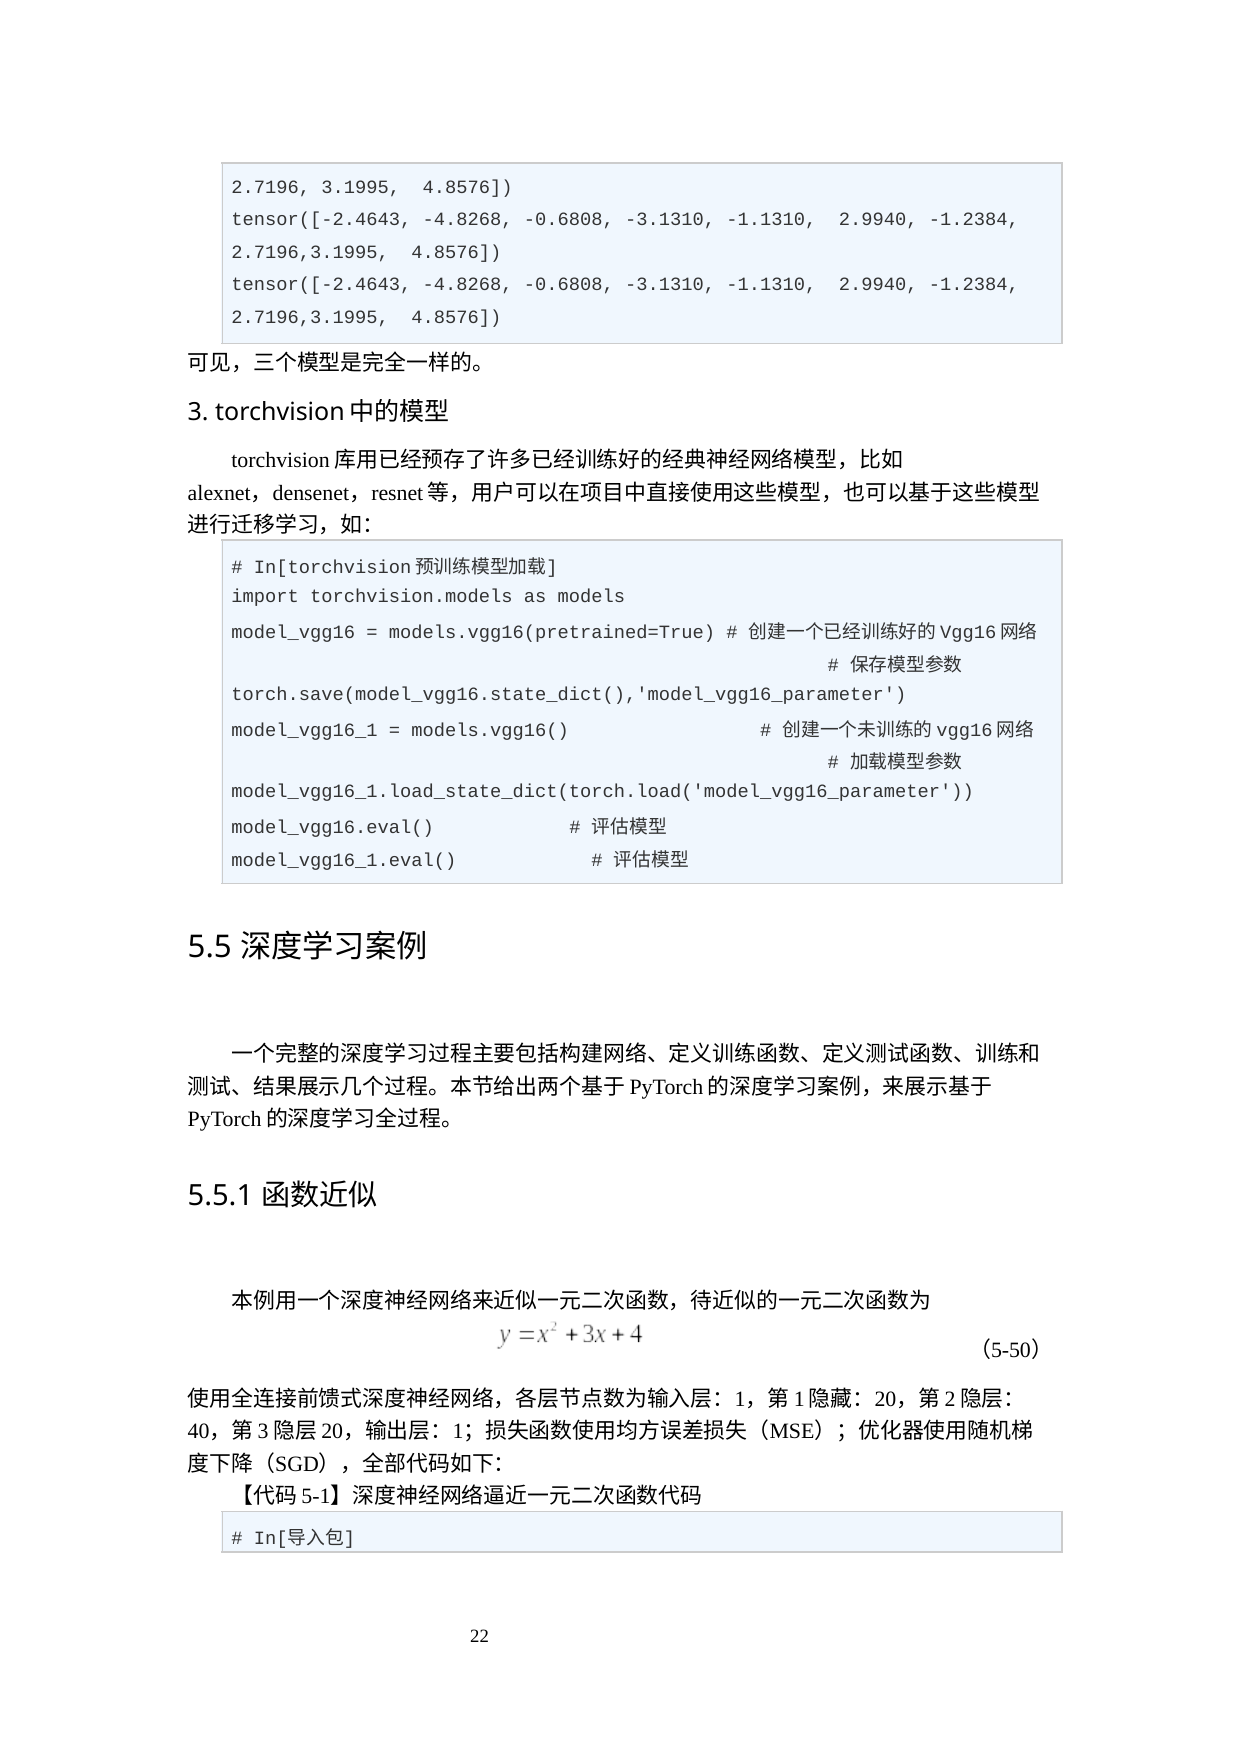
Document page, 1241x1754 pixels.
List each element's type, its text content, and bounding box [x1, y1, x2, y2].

text model_vgg16_1.load_state_dict(torch.load('model_vgg16_parameter')) [223, 767, 1061, 799]
text # 保存模型参数 [223, 637, 1061, 669]
text model_vgg16_1 = models.vgg16() # 创建一个未训练的vgg16网络 [223, 702, 1061, 734]
text # 加载模型参数 [223, 734, 1061, 767]
subtitle 5.5.1 函数近似 [187, 1160, 1053, 1225]
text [223, 164, 1061, 194]
text 使用全连接前馈式深度神经网络，各层节点数为输入层：1，第1隐藏：20，第2隐层：40，第3隐层20，输出层：1；损失函数使用均方误差损失（MSE）；优化器使用随机梯度下降（SGD），全部代码如下： [187, 1381, 1053, 1478]
text 【代码5-1】深度神经网络逼近一元二次函数代码 [187, 1478, 1053, 1511]
table_header （5-50） [958, 1316, 1064, 1381]
text model_vgg16.eval() # 评估模型 [223, 799, 1061, 832]
text torch.save(model_vgg16.state_dict(),'model_vgg16_parameter') [223, 669, 1061, 702]
text # In[导入包] [223, 1512, 1061, 1551]
text 一个完整的深度学习过程主要包括构建网络、定义训练函数、定义测试函数、训练和测试、结果展示几个过程。本节给出两个基于PyTorch的深度学习案例，来展示基于PyTorch的深度学习全过程。 [187, 1036, 1053, 1133]
text torchvision库用已经预存了许多已经训练好的经典神经网络模型，比如alexnet，densenet，resnet等，用户可以在项目中直接使用这些模型，也可以基于这些模型进行迁移学习，如： [187, 442, 1053, 539]
text # In[torchvision预训练模型加载] [223, 541, 1061, 572]
text tensor([-2.4643, -4.8268, -0.6808, -3.1310, -1.1310, 2.9940, -1.2384, 2.7196,3.1995, 4.8576]) [223, 194, 1061, 259]
text tensor([-2.4643, -4.8268, -0.6808, -3.1310, -1.1310, 2.9940, -1.2384, 2.7196,3.1995, 4.8576]) [223, 259, 1061, 343]
subtitle 5.5 深度学习案例 [187, 911, 1053, 976]
text 可见，三个模型是完全一样的。 [187, 344, 1053, 377]
subtitle torchvision中的模型 [187, 377, 1053, 442]
text model_vgg16_1.eval() # 评估模型 [223, 832, 1061, 883]
text model_vgg16 = models.vgg16(pretrained=True) # 创建一个已经训练好的Vgg16网络 [223, 604, 1061, 637]
text 本例用一个深度神经网络来近似一元二次函数，待近似的一元二次函数为 [187, 1283, 1053, 1316]
text import torchvision.models as models [223, 572, 1061, 604]
table_header [176, 1316, 958, 1381]
